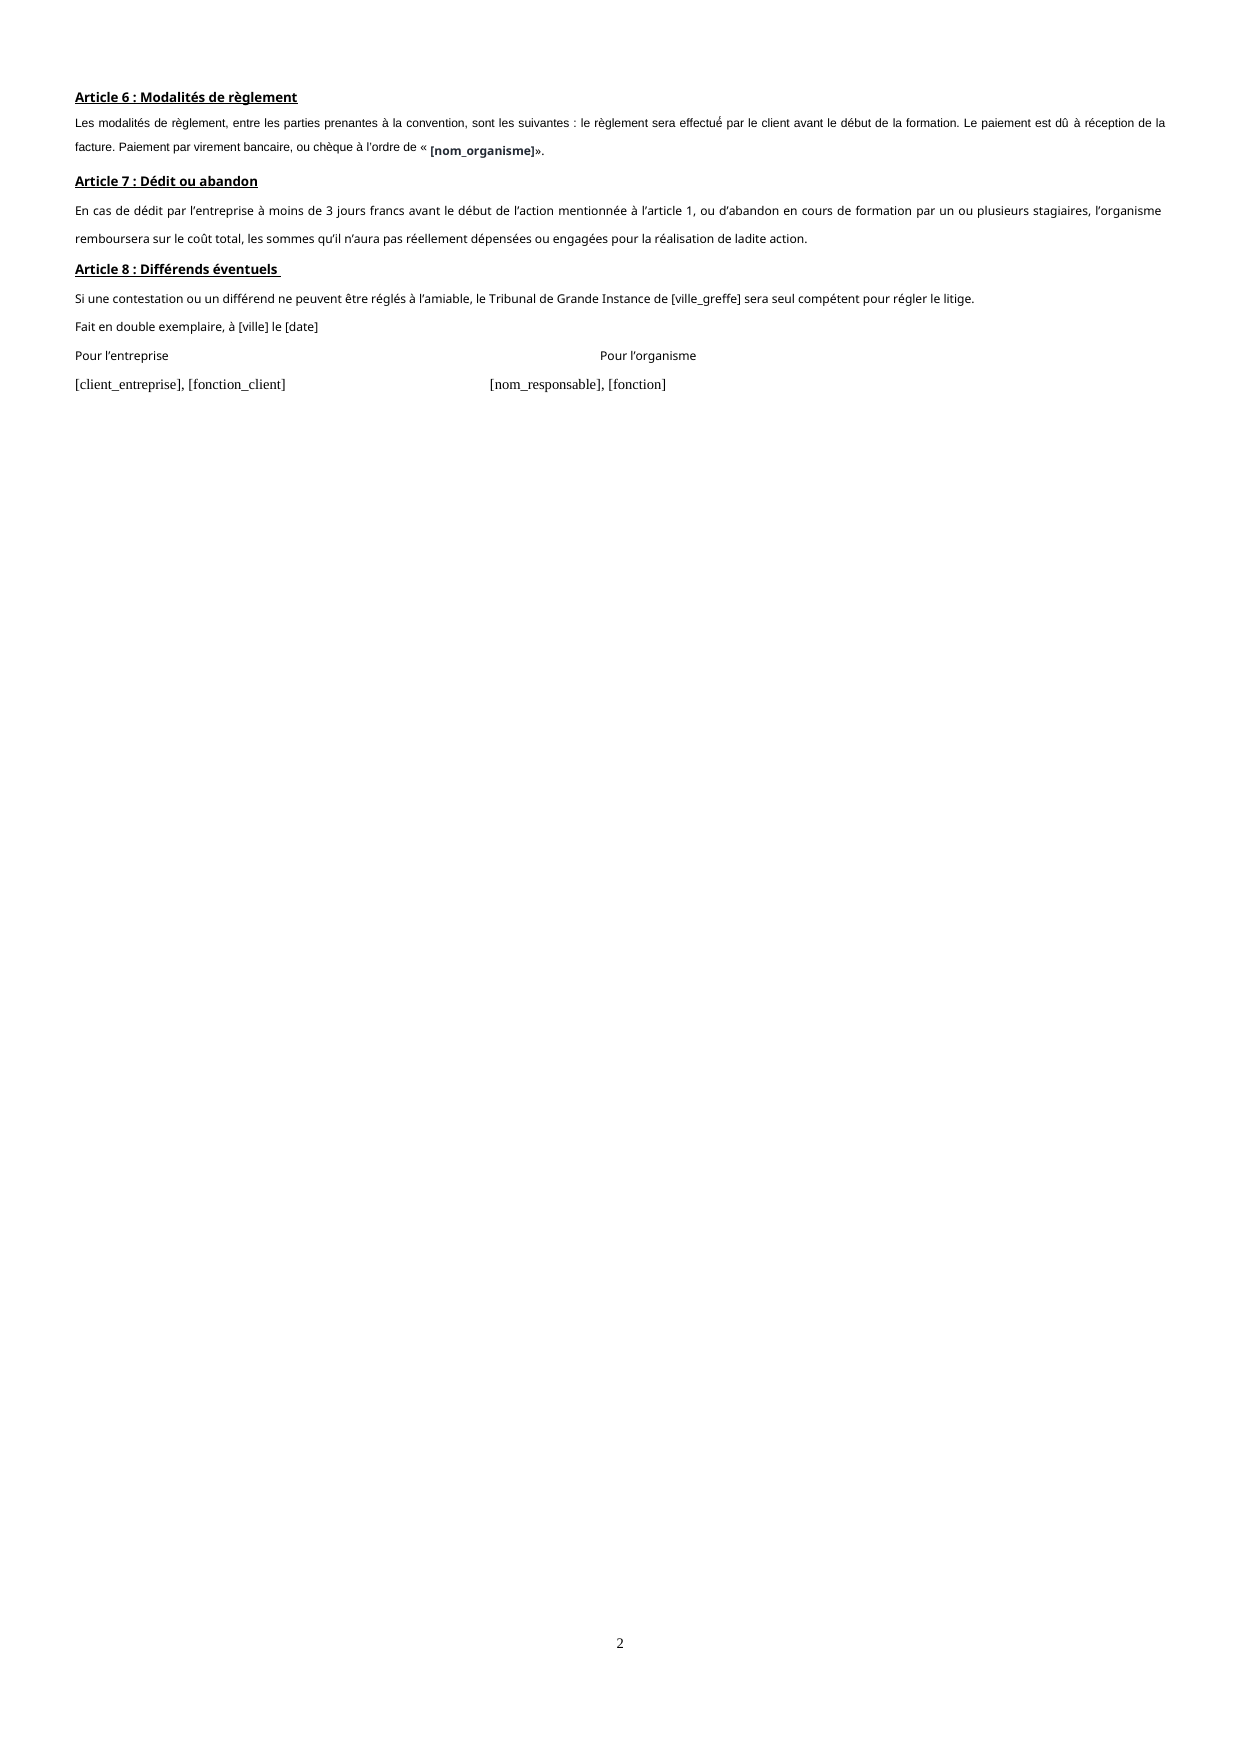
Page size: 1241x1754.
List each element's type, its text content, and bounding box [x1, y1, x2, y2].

text Article 8 : Différends éventuels [75, 247, 1165, 278]
text Fait en double exemplaire, à [ville] le [date] [75, 307, 1165, 336]
text En cas de dédit par l’entreprise à moins de 3 jours francs avant le début de l’action mentionnée à l’article 1, ou d’abandon en cours de formation par un ou plusieurs stagiaires, l’organisme remboursera sur le coût total, les sommes qu’il n’aura pas réellement dépensées ou engagées pour la réalisation de ladite action. [75, 190, 1165, 247]
text Pour l’entreprise Pour l’organisme [75, 336, 1165, 364]
text [client_entreprise], [fonction_client] [nom_responsable], [fonction] [75, 364, 1165, 393]
text [nom_organisme]». [75, 106, 1165, 159]
text Si une contestation ou un différend ne peuvent être réglés à l’amiable, le Tribunal de Grande Instance de [ville_greffe] sera seul compétent pour régler le litige. [75, 278, 1165, 307]
text Article 6 : Modalités de règlement [75, 75, 1165, 106]
text Article 7 : Dédit ou abandon [75, 159, 1165, 190]
